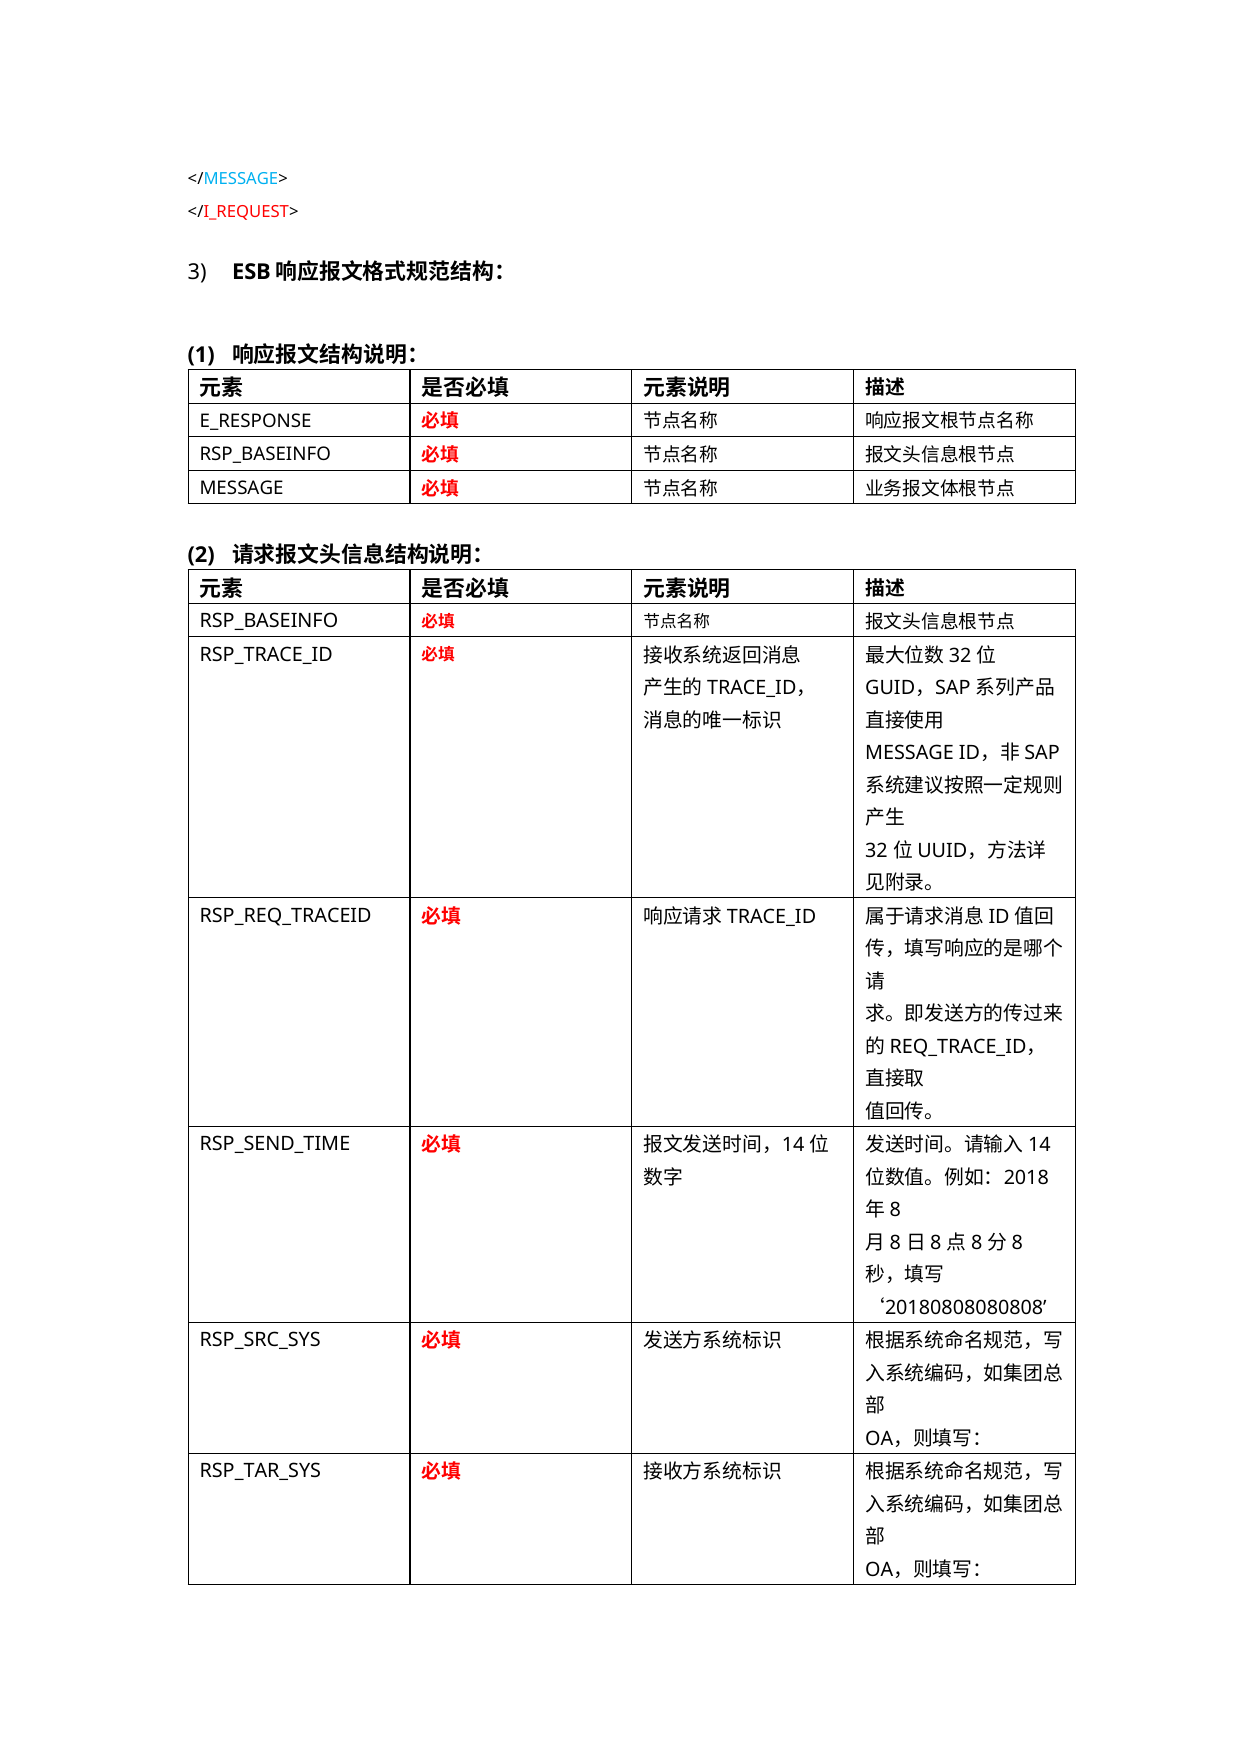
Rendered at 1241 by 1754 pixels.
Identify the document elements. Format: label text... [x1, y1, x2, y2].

text </MESSAGE> [187, 162, 1053, 194]
table_header 元素说明 [632, 370, 853, 402]
table_cell 必填 [411, 637, 631, 897]
table_cell MESSAGE [189, 471, 409, 503]
table_cell RSP_SRC_SYS [189, 1323, 409, 1453]
table_cell RSP_TRACE_ID [189, 637, 409, 897]
table_cell 业务报文体根节点 [854, 471, 1075, 503]
table_cell 节点名称 [632, 604, 853, 636]
table_cell 必填 [411, 1323, 631, 1453]
table_header 描述 [854, 570, 1075, 603]
table_cell 属于请求消息 ID 值回传，填写响应的是哪个请 求。即发送方的传过来的 REQ_TRACE_ID，直接取 值回传。 [854, 898, 1075, 1126]
list 请求报文头信息结构说明： [187, 537, 1053, 569]
table_cell 发送时间。请输入 14 位数值。例如：2018 年 8 月 8 日 8 点 8 分 8 秒，填写‘20180808080808’ [854, 1127, 1075, 1322]
subtitle ESB响应报文格式规范结构： [187, 254, 1053, 287]
table_cell 必填 [411, 898, 631, 1126]
table_cell E_RESPONSE [189, 404, 409, 436]
table_cell 必填 [411, 604, 631, 636]
table_cell RSP_REQ_TRACEID [189, 898, 409, 1126]
table_cell 接收系统返回消息 产生的 TRACE_ID， 消息的唯一标识 [632, 637, 853, 897]
table_cell 节点名称 [632, 471, 853, 503]
table_cell 报文头信息根节点 [854, 604, 1075, 636]
table_header 元素 [189, 370, 409, 402]
table_cell 必填 [411, 437, 631, 469]
table_cell 报文头信息根节点 [854, 437, 1075, 469]
table_cell 必填 [411, 404, 631, 436]
table_cell 必填 [411, 471, 631, 503]
list 响应报文结构说明： [187, 336, 1053, 369]
table_cell 根据系统命名规范，写入系统编码，如集团总部 OA，则填写： [854, 1323, 1075, 1453]
table_header 元素 [189, 570, 409, 603]
table_cell 最大位数 32 位 GUID，SAP 系列产品直接使用 MESSAGE ID，非 SAP 系统建议按照一定规则产生 32 位 UUID，方法详见附录。 [854, 637, 1075, 897]
table_header 是否必填 [411, 370, 631, 402]
table_cell 报文发送时间，14 位 数字 [632, 1127, 853, 1322]
table_header 描述 [854, 370, 1075, 402]
table_cell 节点名称 [632, 404, 853, 436]
table_cell 接收方系统标识 [632, 1454, 853, 1584]
table_cell 必填 [411, 1454, 631, 1584]
table_cell 节点名称 [632, 437, 853, 469]
table_cell 根据系统命名规范，写入系统编码，如集团总部 OA，则填写： [854, 1454, 1075, 1584]
text </I_REQUEST> [187, 194, 1053, 227]
table_cell RSP_BASEINFO [189, 437, 409, 469]
table_cell RSP_TAR_SYS [189, 1454, 409, 1584]
table_cell 必填 [411, 1127, 631, 1322]
table_cell 响应请求 TRACE_ID [632, 898, 853, 1126]
table_cell 响应报文根节点名称 [854, 404, 1075, 436]
table_header 是否必填 [411, 570, 631, 603]
table_cell 发送方系统标识 [632, 1323, 853, 1453]
table_header 元素说明 [632, 570, 853, 603]
table_cell RSP_BASEINFO [189, 604, 409, 636]
table_cell RSP_SEND_TIME [189, 1127, 409, 1322]
